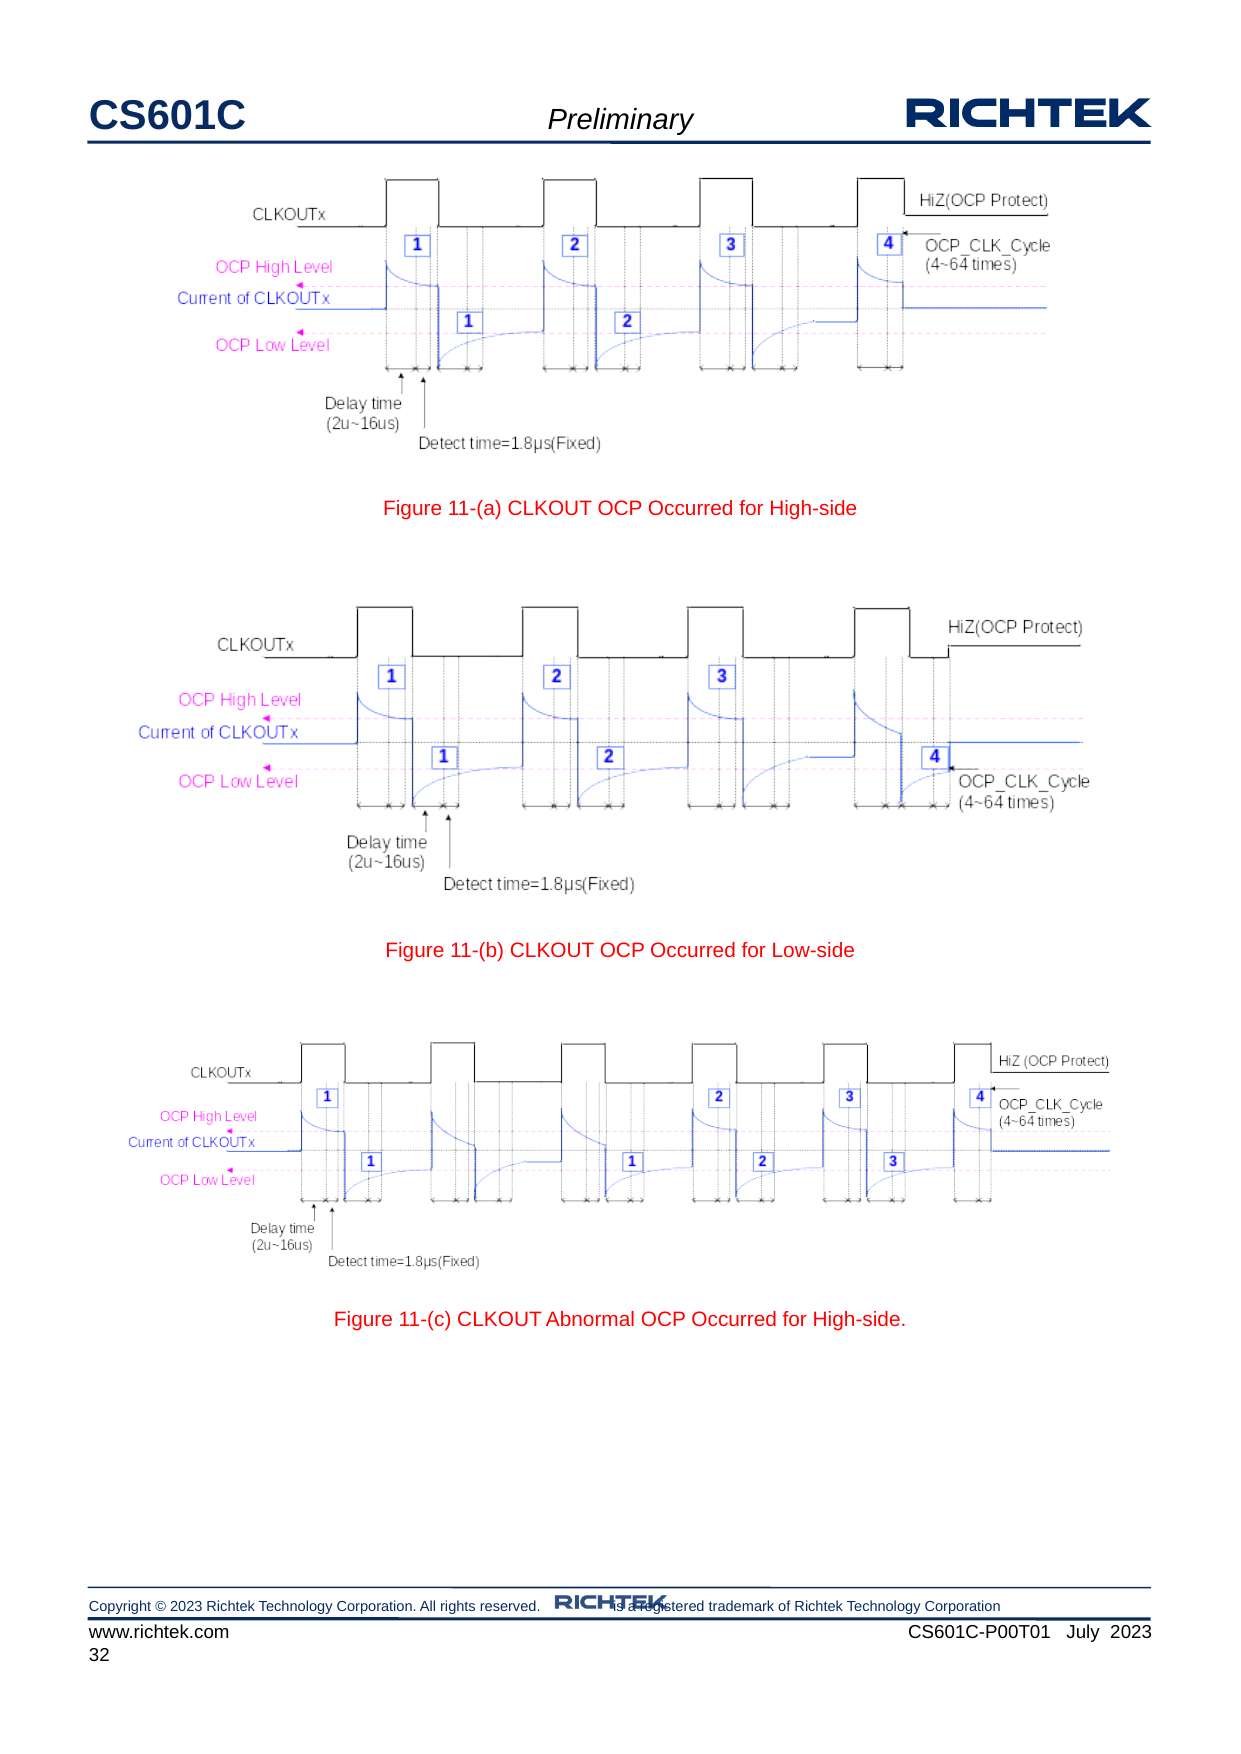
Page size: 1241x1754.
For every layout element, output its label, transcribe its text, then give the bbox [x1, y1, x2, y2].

text Figure 11-(a) CLKOUT OCP Occurred for High-side [94, 495, 1147, 519]
picture [553, 1593, 668, 1611]
picture [898, 85, 1153, 135]
text Figure 11-(c) CLKOUT Abnormal OCP Occurred for High-side. [94, 1306, 1147, 1330]
text Figure 11-(b) CLKOUT OCP Occurred for Low-side [94, 938, 1147, 962]
